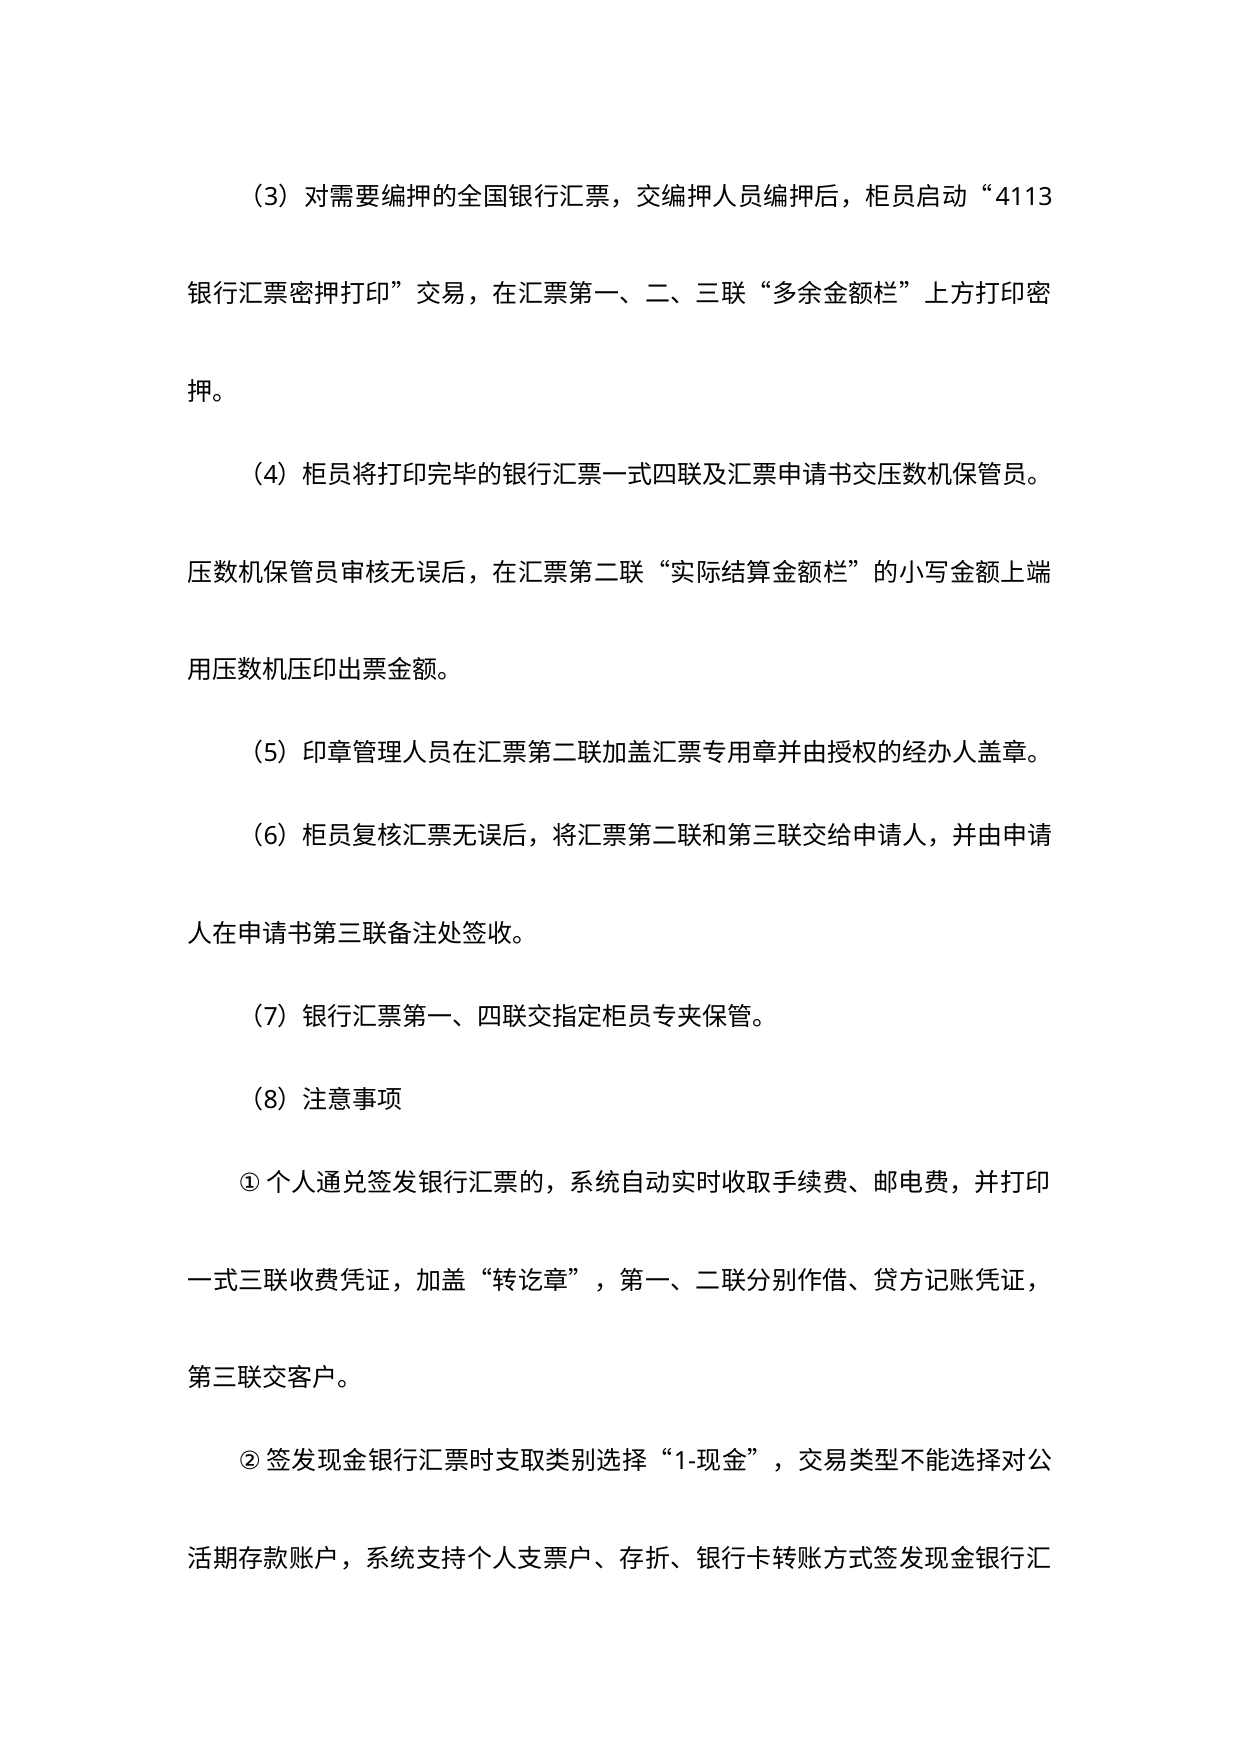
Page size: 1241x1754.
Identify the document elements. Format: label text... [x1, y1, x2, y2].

text （5）印章管理人员在汇票第二联加盖汇票专用章并由授权的经办人盖章。 [187, 718, 1053, 783]
text （7）银行汇票第一、四联交指定柜员专夹保管。 [187, 982, 1053, 1047]
text （6）柜员复核汇票无误后，将汇票第二联和第三联交给申请人，并由申请人在申请书第三联备注处签收。 [187, 801, 1053, 964]
text （4）柜员将打印完毕的银行汇票一式四联及汇票申请书交压数机保管员。压数机保管员审核无误后，在汇票第二联“实际结算金额栏”的小写金额上端用压数机压印出票金额。 [187, 440, 1053, 700]
text （8）注意事项 [187, 1065, 1053, 1130]
text （3）对需要编押的全国银行汇票，交编押人员编押后，柜员启动“4113银行汇票密押打印”交易，在汇票第一、二、三联“多余金额栏”上方打印密押。 [187, 162, 1053, 422]
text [187, 1426, 1053, 1589]
text ①个人通兑签发银行汇票的，系统自动实时收取手续费、邮电费，并打印一式三联收费凭证，加盖“转讫章”，第一、二联分别作借、贷方记账凭证，第三联交客户。 [187, 1148, 1053, 1408]
